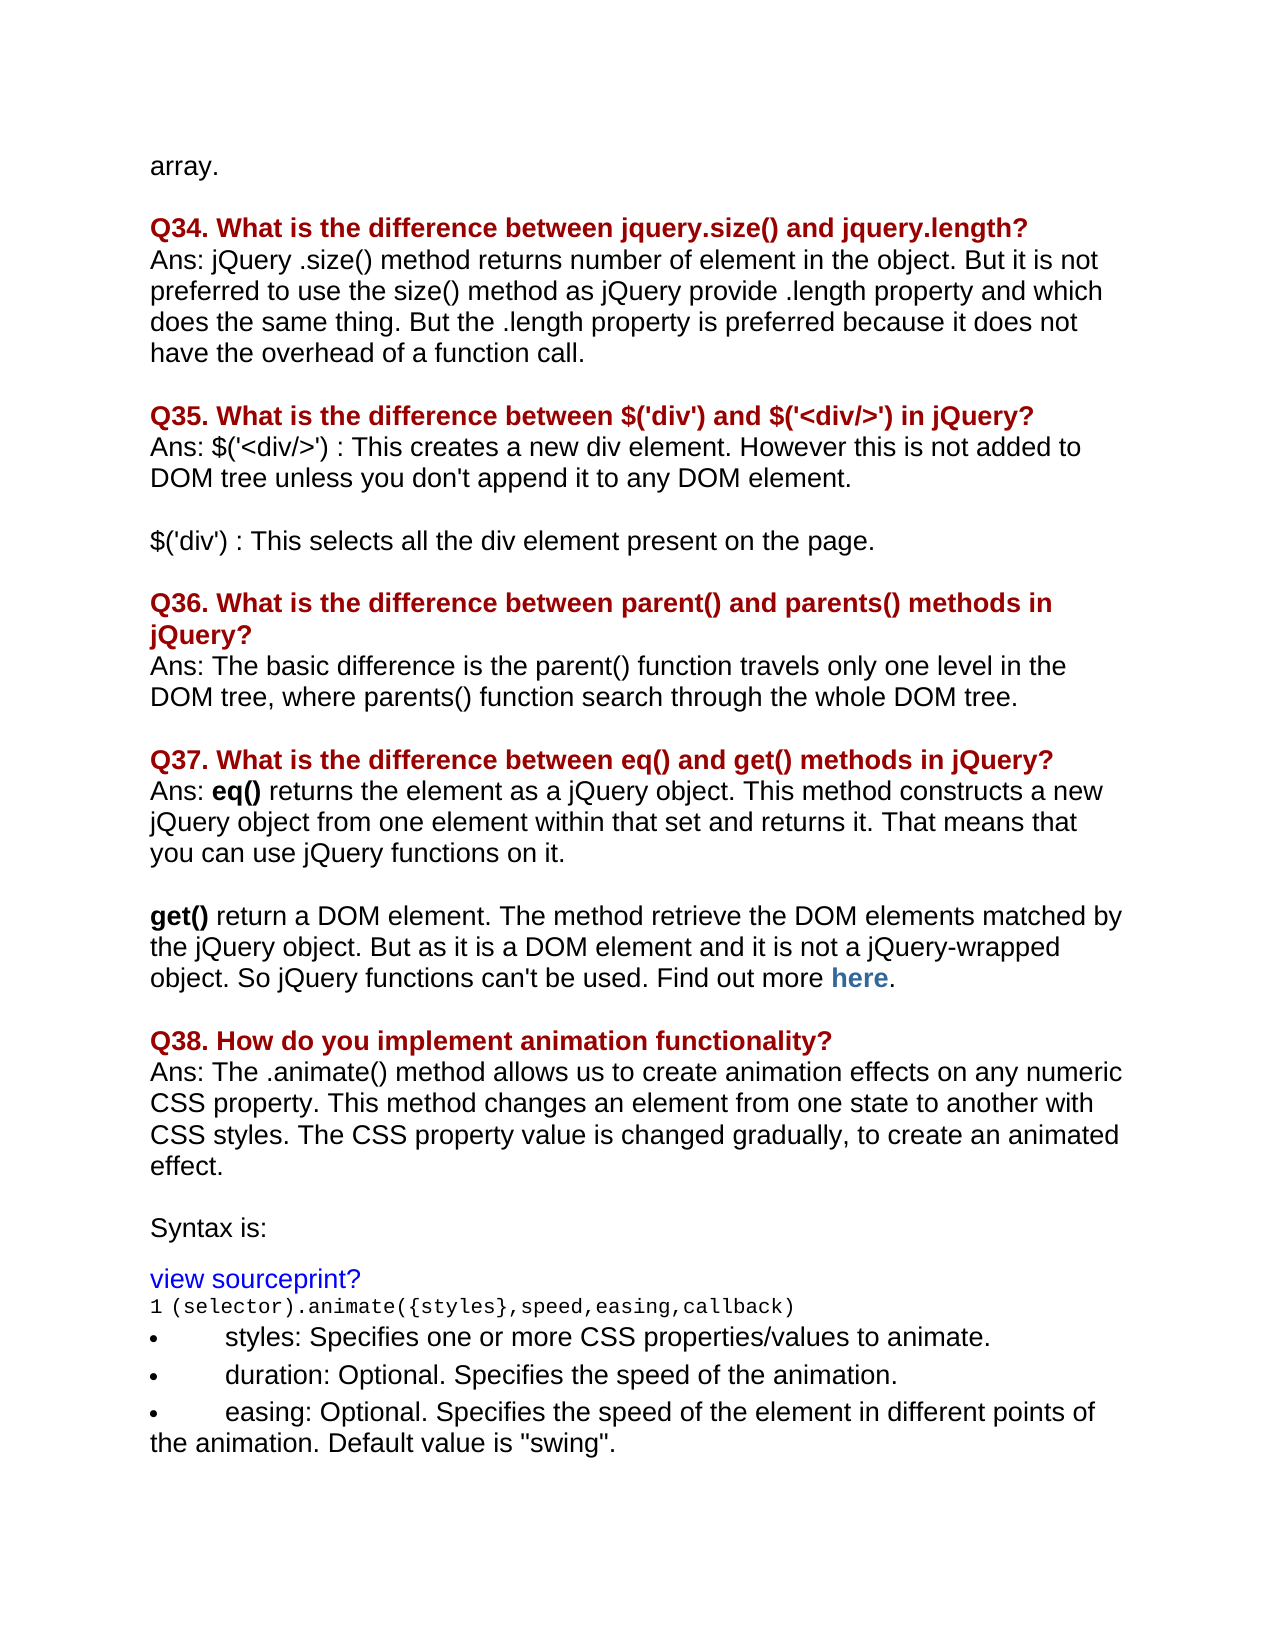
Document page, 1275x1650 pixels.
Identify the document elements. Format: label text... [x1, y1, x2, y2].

list styles: Specifies one or more CSS properties/values to animate. [150, 1321, 1125, 1352]
table_header 1 [149, 1294, 169, 1321]
text view sourceprint? [150, 1244, 1125, 1294]
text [150, 150, 1125, 1244]
list easing: Optional. Specifies the speed of the element in different points of the animation. Default value is "swing". [150, 1396, 1125, 1459]
list duration: Optional. Specifies the speed of the animation. [150, 1359, 1125, 1390]
table_header (selector).animate({styles},speed,easing,callback) [169, 1294, 802, 1321]
